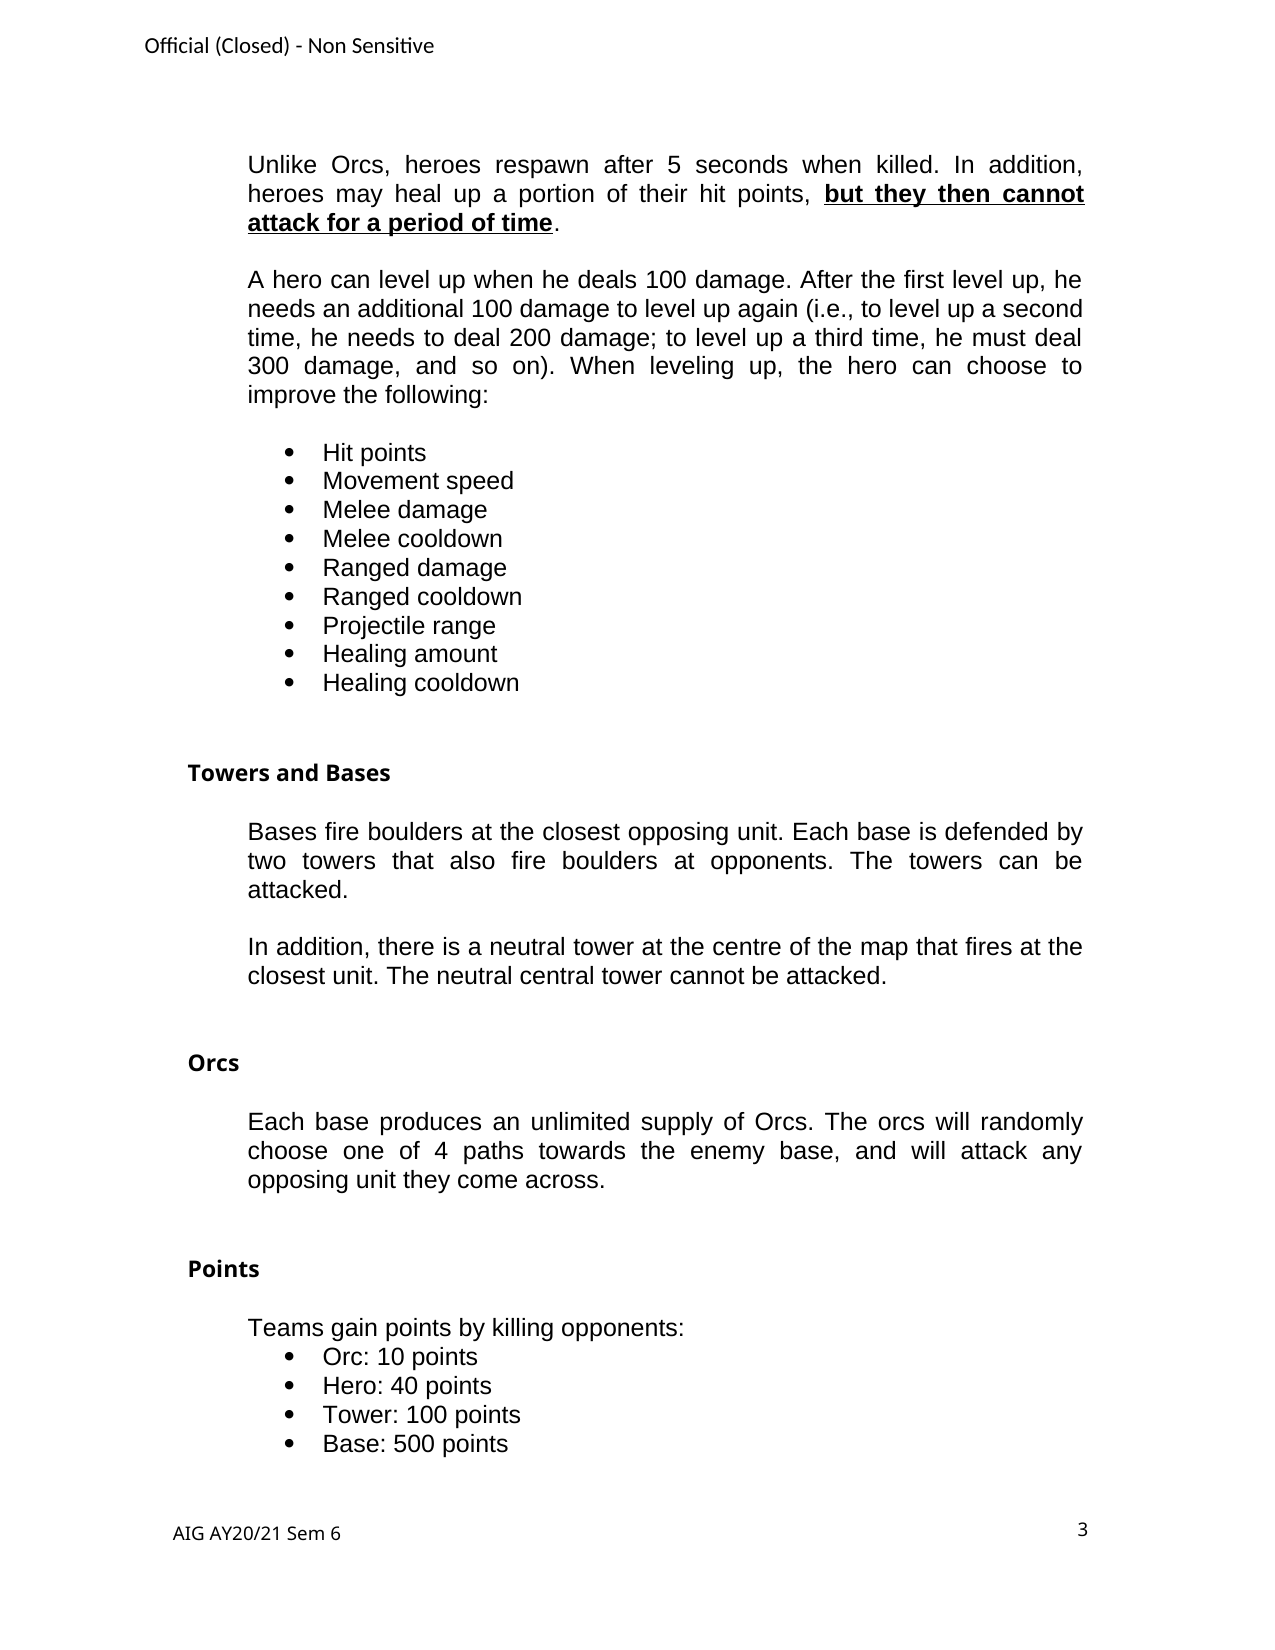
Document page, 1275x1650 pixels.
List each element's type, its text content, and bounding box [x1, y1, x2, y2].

text A hero can level up when he deals 100 damage. After the first level up, he needs an additional 100 damage to level up again (i.e., to level up a second time, he needs to deal 200 damage; to level up a third time, he must deal 300 damage, and so on). When leveling up, the hero can choose to improve the following: [247, 265, 1084, 409]
text In addition, there is a neutral tower at the centre of the map that fires at the closest unit. The neutral central tower cannot be attacked. [247, 932, 1084, 990]
list Healing amount [285, 639, 1084, 668]
list Base: 500 points [285, 1429, 1084, 1458]
list Melee cooldown [285, 524, 1084, 553]
list Orc: 10 points [285, 1342, 1084, 1371]
list Healing cooldown [285, 668, 1084, 697]
list Movement speed [285, 466, 1084, 495]
list Ranged cooldown [285, 582, 1084, 611]
text Unlike Orcs, heroes respawn after 5 seconds when killed. In addition, heroes may heal up a portion of their hit points, but they then cannot attack for a period of time. [247, 150, 1084, 236]
text Teams gain points by killing opponents: [247, 1313, 1084, 1342]
list Melee damage [285, 495, 1084, 524]
text Each base produces an unlimited supply of Orcs. The orcs will randomly choose one of 4 paths towards the enemy base, and will attack any opposing unit they come across. [247, 1107, 1084, 1193]
list Hero: 40 points [285, 1371, 1084, 1400]
subtitle Points [187, 1253, 1087, 1285]
subtitle Towers and Bases [187, 757, 1087, 788]
text Bases fire boulders at the closest opposing unit. Each base is defended by two towers that also fire boulders at opponents. The towers can be attacked. [247, 817, 1084, 903]
subtitle Orcs [187, 1047, 1087, 1078]
list Hit points [285, 437, 1084, 466]
list Projectile range [285, 611, 1084, 639]
list Tower: 100 points [285, 1400, 1084, 1429]
list Ranged damage [285, 553, 1084, 582]
